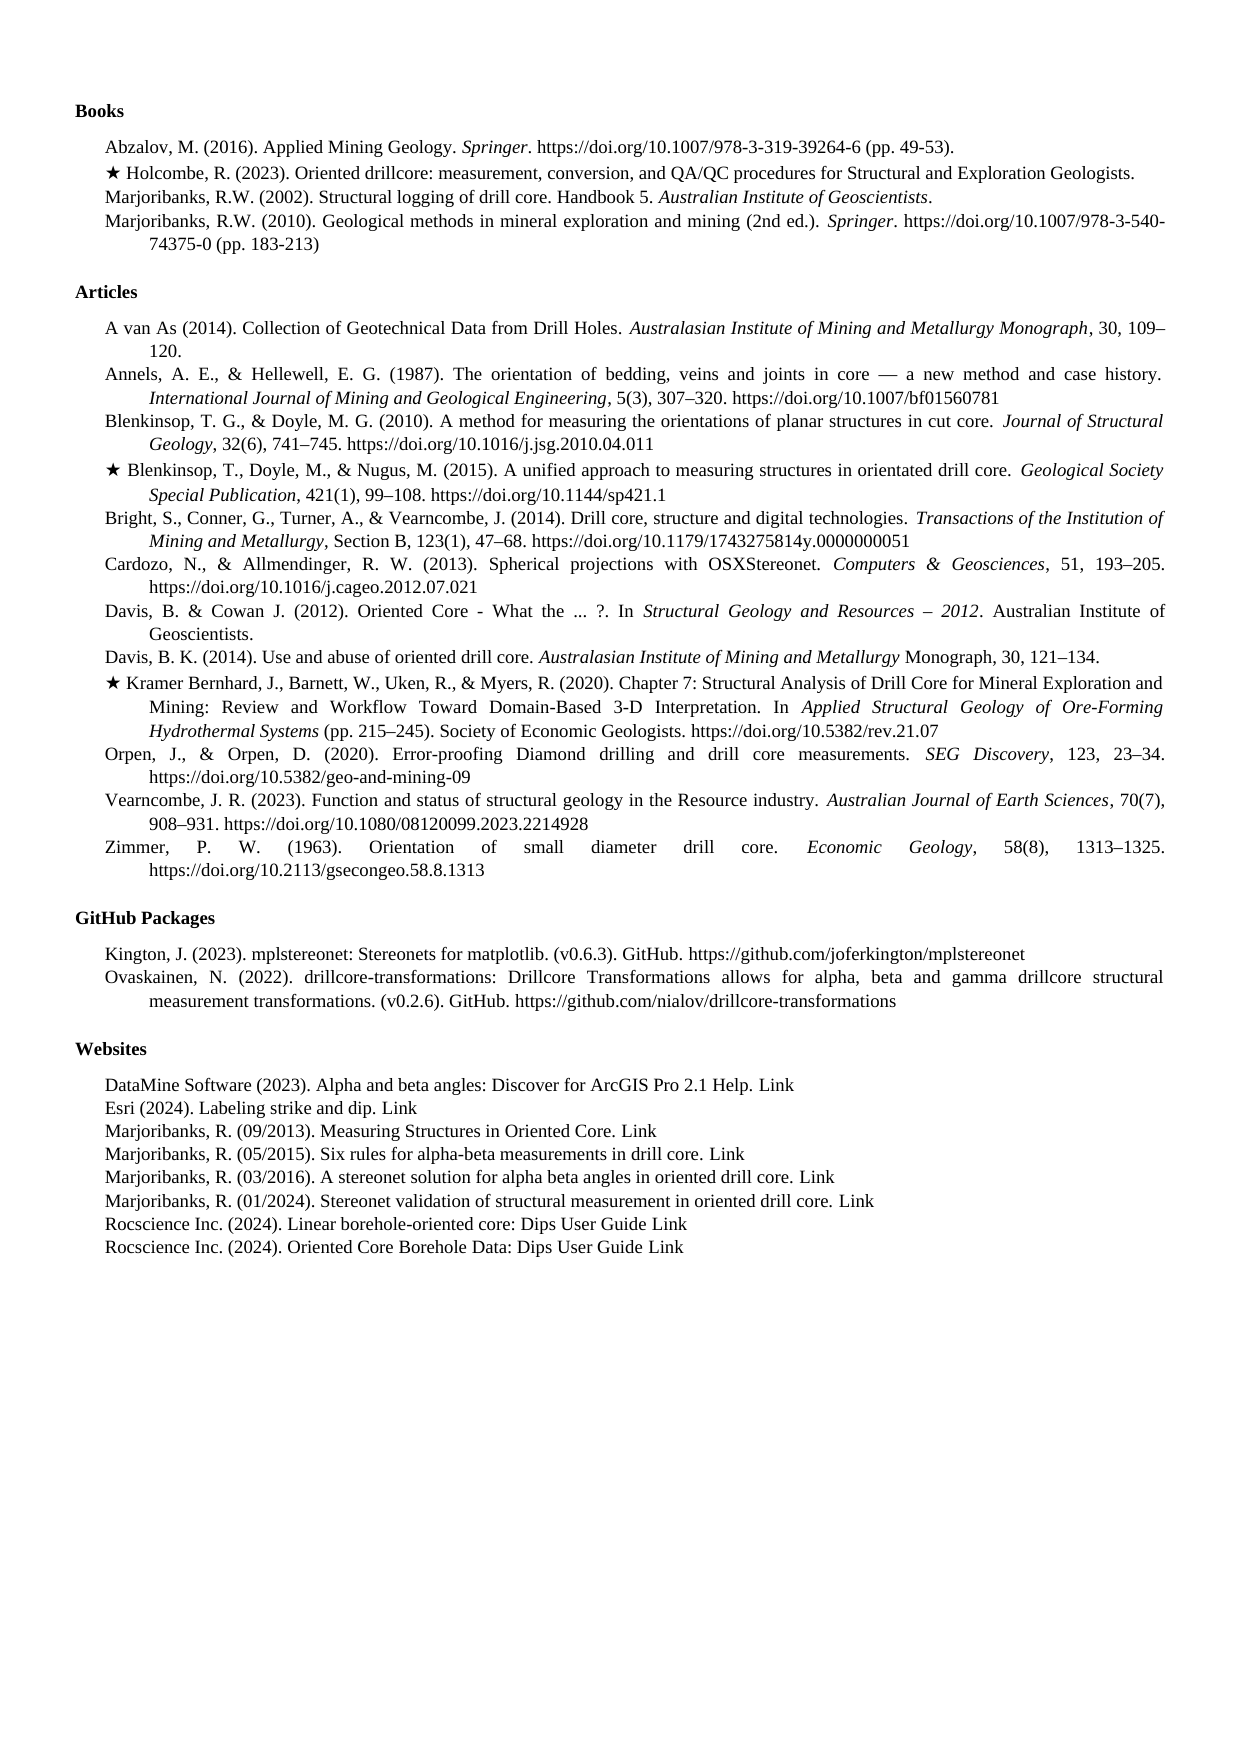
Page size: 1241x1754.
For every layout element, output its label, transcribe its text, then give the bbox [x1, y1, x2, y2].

text DataMine Software (2023). Alpha and beta angles: Discover for ArcGIS Pro 2.1 Help. Link [104, 1073, 1165, 1095]
text Marjoribanks, R.W. (2010). Geological methods in mineral exploration and mining (2nd ed.). Springer. https://doi.org/10.1007/978-3-540-74375-0 (pp. 183-213) [104, 210, 1165, 254]
text Marjoribanks, R. (09/2013). Measuring Structures in Oriented Core. Link [104, 1120, 1165, 1141]
text Bright, S., Conner, G., Turner, A., & Vearncombe, J. (2014). Drill core, structure and digital technologies. Transactions of the Institution of Mining and Metallurgy, Section B, 123(1), 47–68. https://doi.org/10.1179/1743275814y.0000000051 [104, 507, 1165, 551]
text ★ Holcombe, R. (2023). Oriented drillcore: measurement, conversion, and QA/QC procedures for Structural and Exploration Geologists. [104, 159, 1165, 184]
subtitle Articles [75, 281, 1165, 303]
text Marjoribanks, R.W. (2002). Structural logging of drill core. Handbook 5. Australian Institute of Geoscientists. [104, 186, 1165, 208]
text Vearncombe, J. R. (2023). Function and status of structural geology in the Resource industry. Australian Journal of Earth Sciences, 70(7), 908–931. https://doi.org/10.1080/08120099.2023.2214928 [104, 789, 1165, 834]
subtitle Websites [75, 1038, 1165, 1059]
text Orpen, J., & Orpen, D. (2020). Error-proofing Diamond drilling and drill core measurements. SEG Discovery, 123, 23–34. https://doi.org/10.5382/geo-and-mining-09 [104, 743, 1165, 788]
text Kington, J. (2023). mplstereonet: Stereonets for matplotlib. (v0.6.3). GitHub. https://github.com/joferkington/mplstereonet [104, 943, 1165, 964]
subtitle GitHub Packages [75, 907, 1165, 929]
text Annels, A. E., & Hellewell, E. G. (1987). The orientation of bedding, veins and joints in core — a new method and case history. International Journal of Mining and Geological Engineering, 5(3), 307–320. https://doi.org/10.1007/bf01560781 [104, 363, 1165, 408]
text Davis, B. K. (2014). Use and abuse of oriented drill core. Australasian Institute of Mining and Metallurgy Monograph, 30, 121–134. [104, 646, 1165, 668]
text Marjoribanks, R. (01/2024). Stereonet validation of structural measurement in oriented drill core. Link [104, 1189, 1165, 1211]
text Esri (2024). Labeling strike and dip. Link [104, 1097, 1165, 1118]
text Abzalov, M. (2016). Applied Mining Geology. Springer. https://doi.org/10.1007/978-3-319-39264-6 (pp. 49-53). [104, 136, 1165, 157]
text A van As (2014). Collection of Geotechnical Data from Drill Holes. Australasian Institute of Mining and Metallurgy Monograph, 30, 109–120. [104, 317, 1165, 362]
text Rocscience Inc. (2024). Linear borehole-oriented core: Dips User Guide Link [104, 1213, 1165, 1234]
subtitle Books [75, 100, 1165, 122]
text Cardozo, N., & Allmendinger, R. W. (2013). Spherical projections with OSXStereonet. Computers & Geosciences, 51, 193–205. https://doi.org/10.1016/j.cageo.2012.07.021 [104, 553, 1165, 598]
text ★ Blenkinsop, T., Doyle, M., & Nugus, M. (2015). A unified approach to measuring structures in orientated drill core. Geological Society Special Publication, 421(1), 99–108. https://doi.org/10.1144/sp421.1 [104, 456, 1165, 505]
text ★ Kramer Bernhard, J., Barnett, W., Uken, R., & Myers, R. (2020). Chapter 7: Structural Analysis of Drill Core for Mineral Exploration and Mining: Review and Workflow Toward Domain-Based 3-D Interpretation. In Applied Structural Geology of Ore-Forming Hydrothermal Systems (pp. 215–245). Society of Economic Geologists. https://doi.org/10.5382/rev.21.07 [104, 669, 1165, 741]
text Rocscience Inc. (2024). Oriented Core Borehole Data: Dips User Guide Link [104, 1236, 1165, 1258]
text Marjoribanks, R. (03/2016). A stereonet solution for alpha beta angles in oriented drill core. Link [104, 1166, 1165, 1188]
text Blenkinsop, T. G., & Doyle, M. G. (2010). A method for measuring the orientations of planar structures in cut core. Journal of Structural Geology, 32(6), 741–745. https://doi.org/10.1016/j.jsg.2010.04.011 [104, 410, 1165, 454]
text Marjoribanks, R. (05/2015). Six rules for alpha-beta measurements in drill core. Link [104, 1143, 1165, 1165]
text Davis, B. & Cowan J. (2012). Oriented Core - What the ... ?. In Structural Geology and Resources – 2012. Australian Institute of Geoscientists. [104, 599, 1165, 644]
text Zimmer, P. W. (1963). Orientation of small diameter drill core. Economic Geology, 58(8), 1313–1325. https://doi.org/10.2113/gsecongeo.58.8.1313 [104, 836, 1165, 881]
text Ovaskainen, N. (2022). drillcore-transformations: Drillcore Transformations allows for alpha, beta and gamma drillcore structural measurement transformations. (v0.2.6). GitHub. https://github.com/nialov/drillcore-transformations [104, 966, 1165, 1011]
